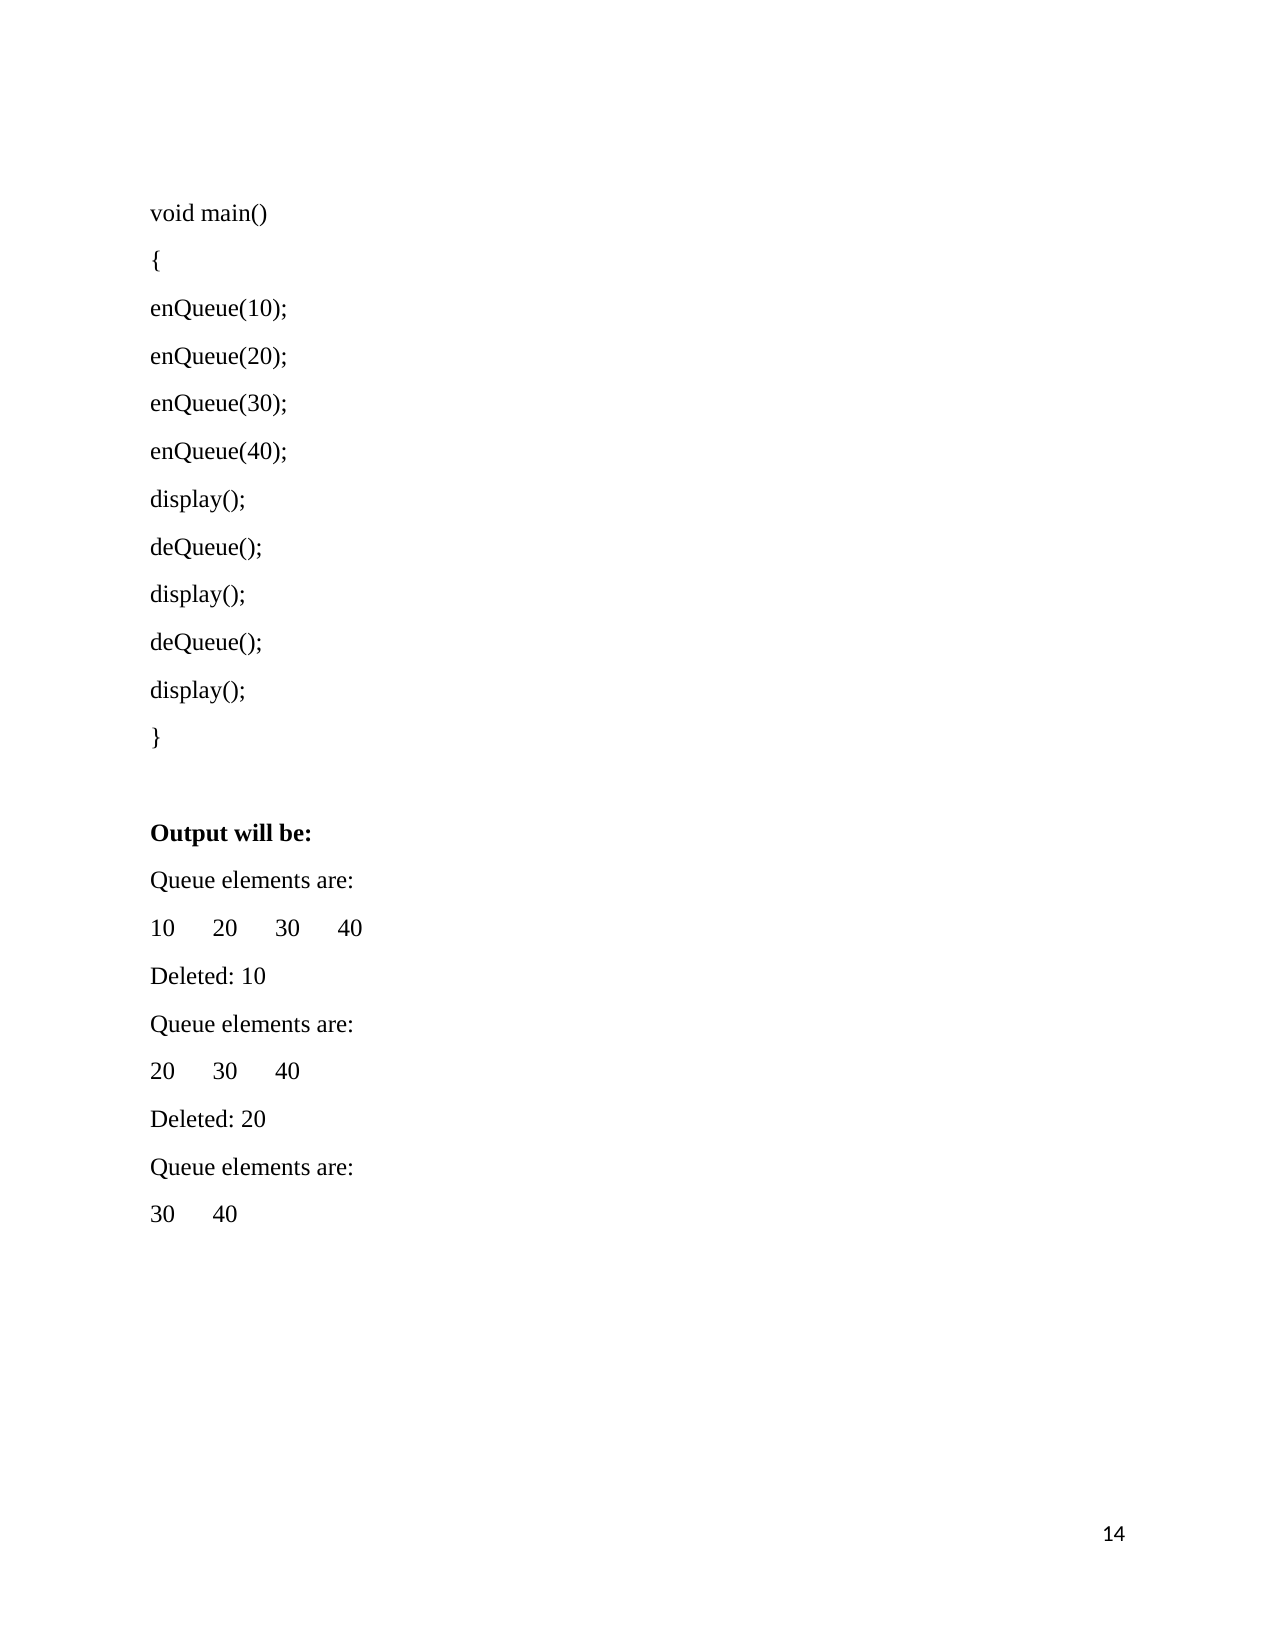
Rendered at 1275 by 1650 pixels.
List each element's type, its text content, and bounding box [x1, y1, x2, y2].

text enQueue(30); [150, 388, 1125, 417]
text 30 40 [150, 1199, 1125, 1228]
text enQueue(20); [150, 341, 1125, 369]
text } [150, 722, 1125, 751]
text Output will be: [150, 818, 1125, 847]
text display(); [150, 675, 1125, 703]
text enQueue(10); [150, 293, 1125, 322]
text Queue elements are: [150, 1009, 1125, 1037]
text deQueue(); [150, 627, 1125, 656]
text 20 30 40 [150, 1056, 1125, 1085]
text Deleted: 20 [150, 1104, 1125, 1133]
text Deleted: 10 [150, 961, 1125, 990]
text void main() [150, 198, 1125, 226]
text Queue elements are: [150, 1152, 1125, 1181]
text display(); [150, 484, 1125, 513]
text Queue elements are: [150, 866, 1125, 894]
text display(); [150, 579, 1125, 608]
text enQueue(40); [150, 436, 1125, 465]
text deQueue(); [150, 532, 1125, 560]
text 10 20 30 40 [150, 913, 1125, 942]
text { [150, 245, 1125, 274]
